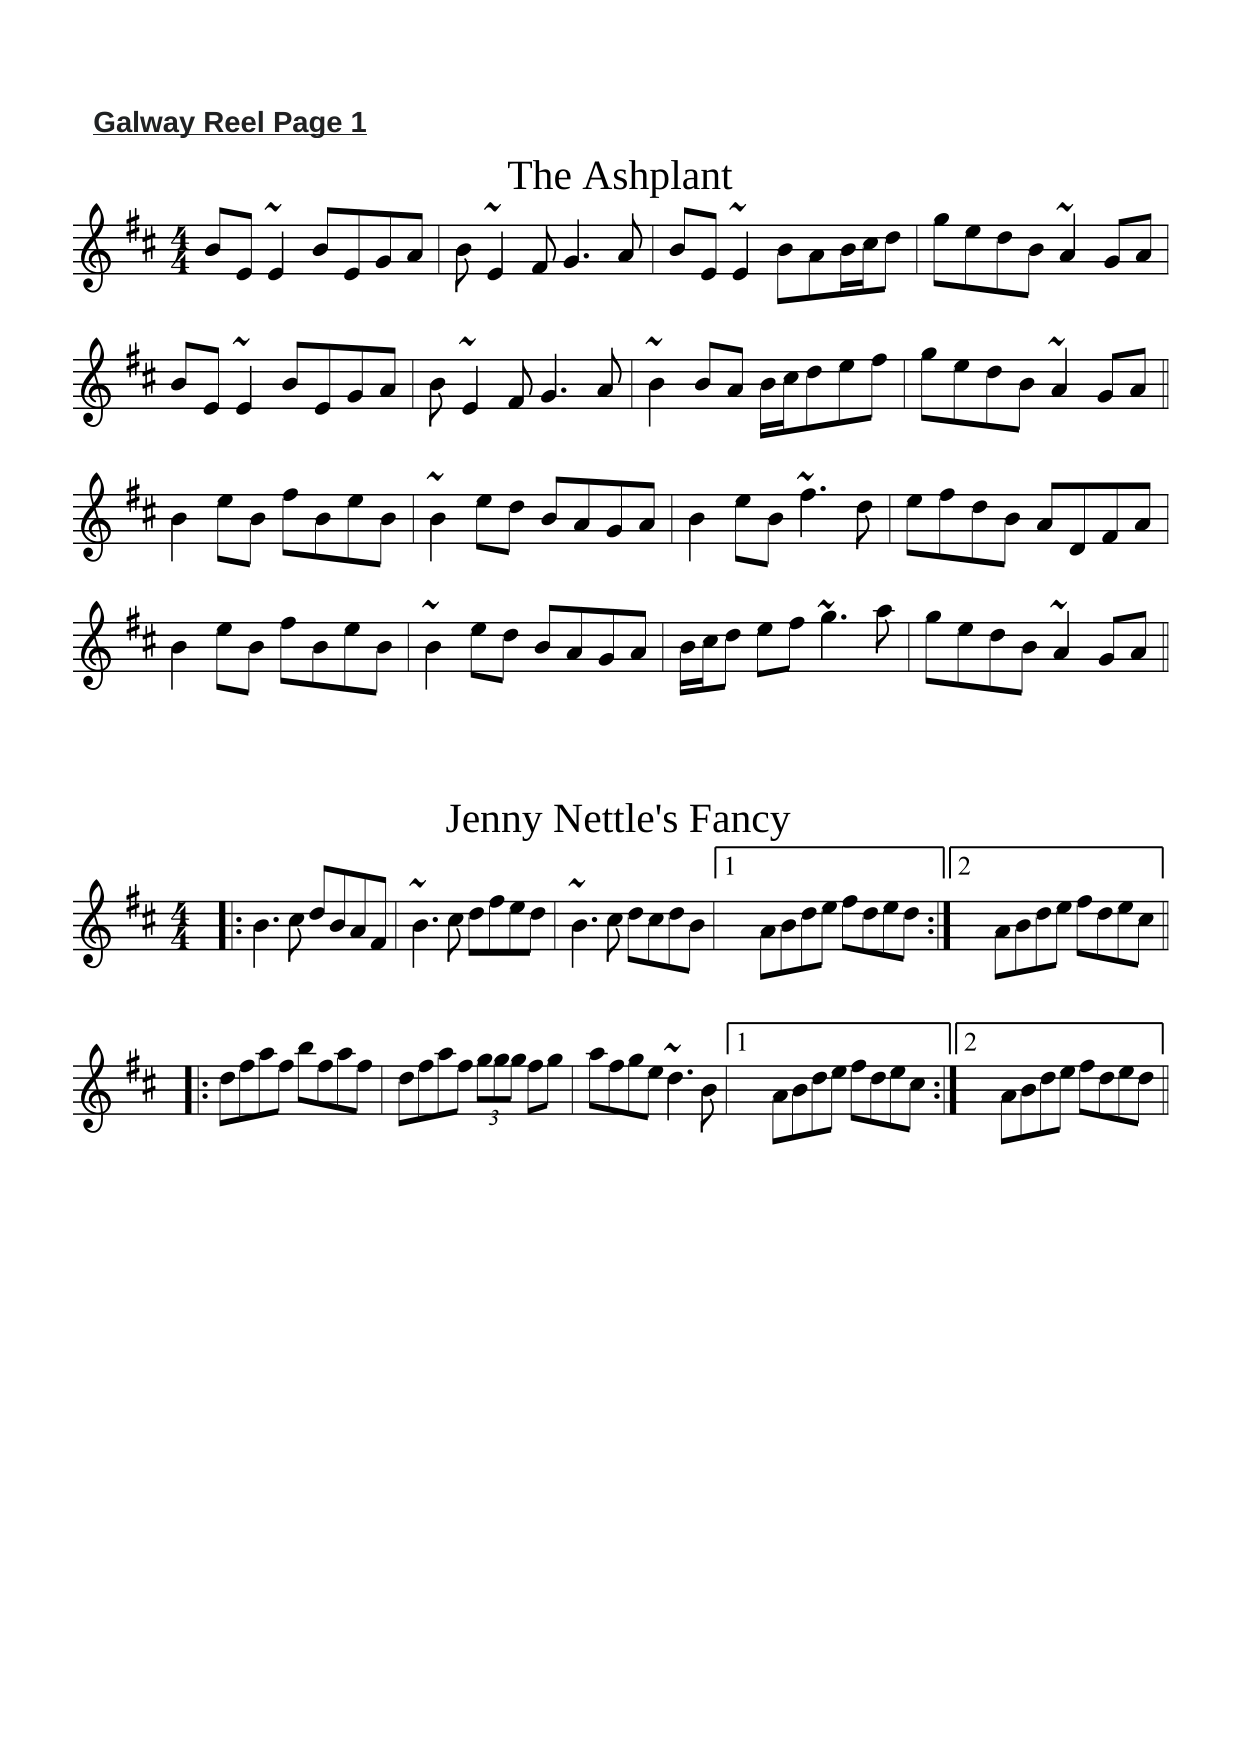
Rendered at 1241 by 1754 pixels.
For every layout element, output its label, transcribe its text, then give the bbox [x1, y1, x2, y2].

picture [72, 845, 1169, 1145]
subtitle Jenny Nettle's Fancy [445, 793, 795, 841]
picture [72, 201, 1169, 696]
text The Ashplant [447, 150, 793, 198]
